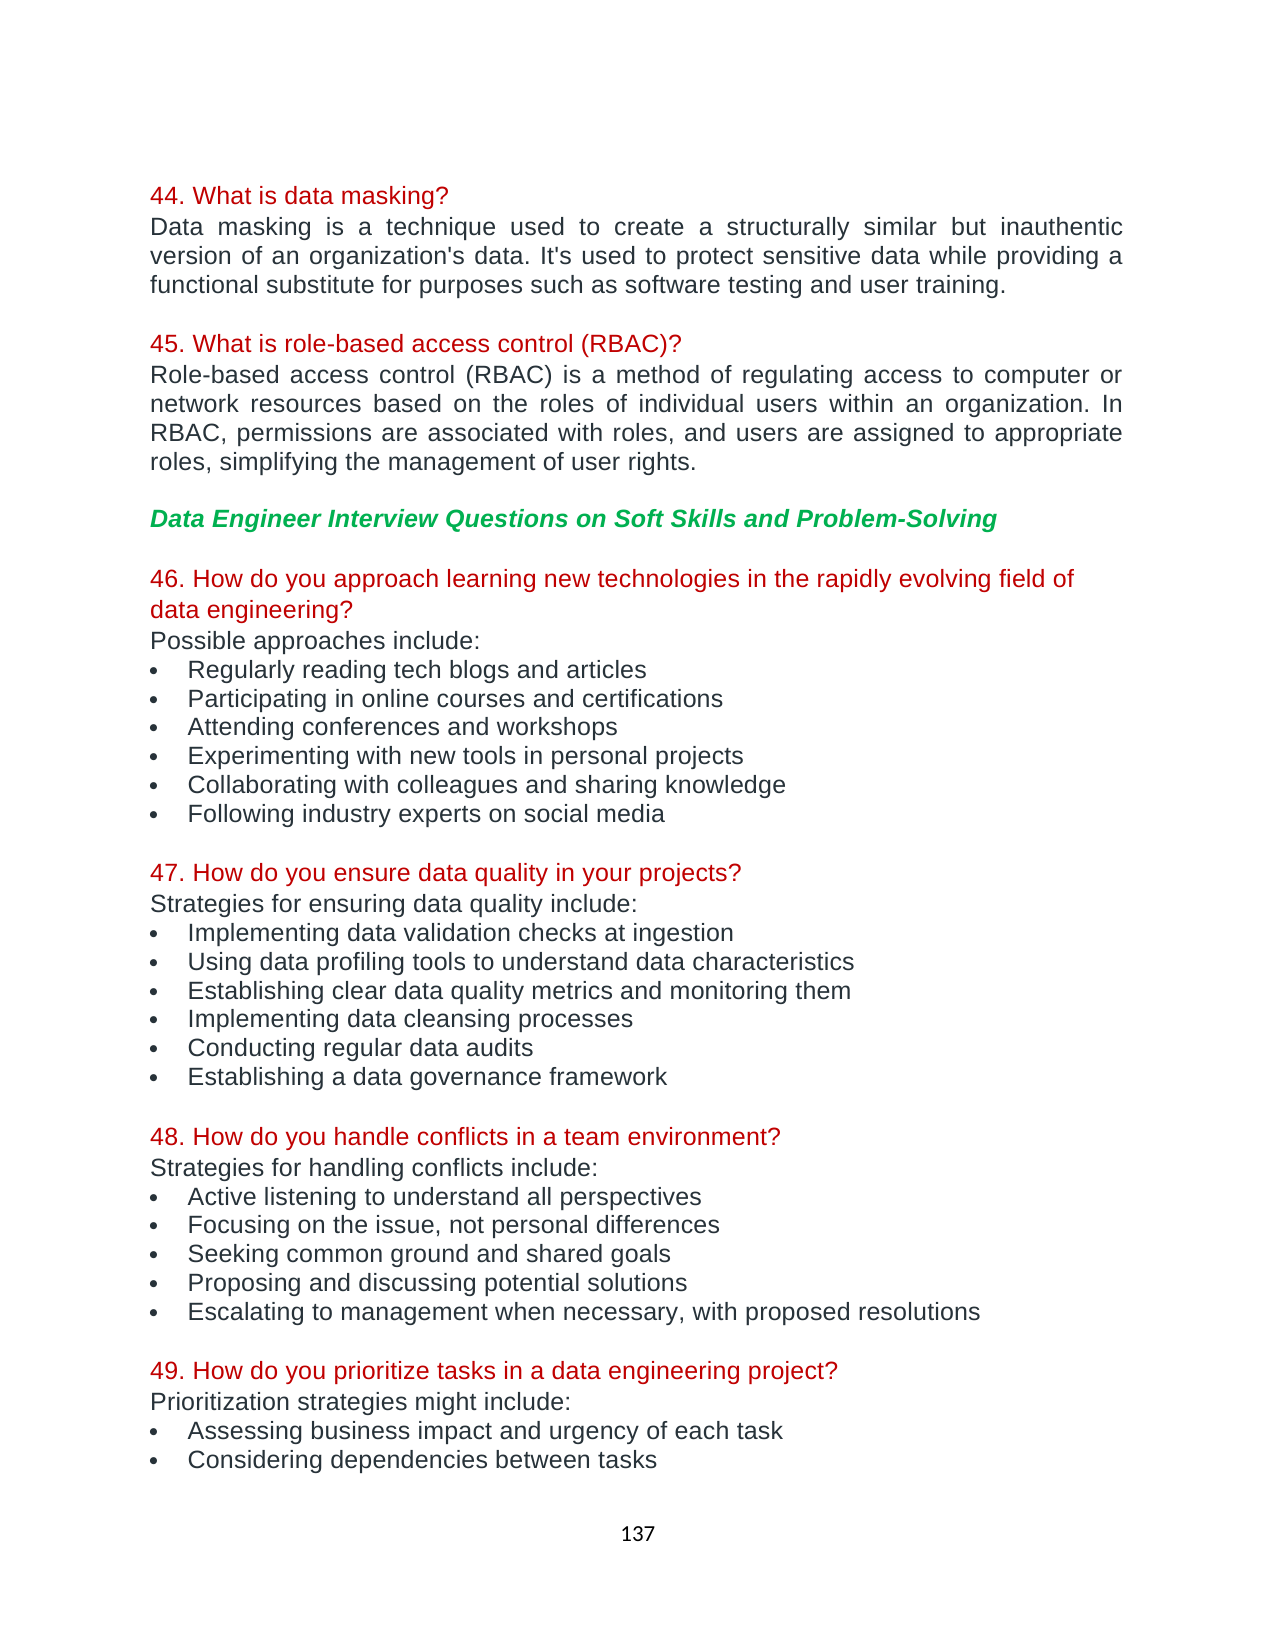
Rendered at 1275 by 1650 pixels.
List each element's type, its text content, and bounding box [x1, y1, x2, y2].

text Strategies for handling conflicts include: [150, 1153, 1125, 1181]
list Establishing a data governance framework [150, 1062, 1125, 1091]
list Active listening to understand all perspectives [150, 1181, 1125, 1210]
list Regularly reading tech blogs and articles [150, 655, 1125, 683]
list Assessing business impact and urgency of each task [150, 1416, 1125, 1445]
list Establishing clear data quality metrics and monitoring them [150, 976, 1125, 1004]
subtitle Data Engineer Interview Questions on Soft Skills and Problem-Solving [150, 504, 1125, 533]
text Strategies for ensuring data quality include: [150, 889, 1125, 918]
text Prioritization strategies might include: [150, 1387, 1125, 1416]
subtitle 45. What is role-based access control (RBAC)? [150, 329, 1125, 358]
list Seeking common ground and shared goals [150, 1239, 1125, 1268]
list Attending conferences and workshops [150, 712, 1125, 741]
text Data masking is a technique used to create a structurally similar but inauthentic version of an organization's data. It's used to protect sensitive data while providing a functional substitute for purposes such as software testing and user training. [150, 212, 1125, 298]
subtitle 46. How do you approach learning new technologies in the rapidly evolving field of data engineering? [150, 564, 1125, 624]
list Following industry experts on social media [150, 798, 1125, 827]
list Experimenting with new tools in personal projects [150, 741, 1125, 770]
list Using data profiling tools to understand data characteristics [150, 947, 1125, 976]
list Participating in online courses and certifications [150, 683, 1125, 712]
text Role-based access control (RBAC) is a method of regulating access to computer or network resources based on the roles of individual users within an organization. In RBAC, permissions are associated with roles, and users are assigned to appropriate roles, simplifying the management of user rights. [150, 360, 1125, 475]
subtitle 48. How do you handle conflicts in a team environment? [150, 1122, 1125, 1150]
list Proposing and discussing potential solutions [150, 1268, 1125, 1296]
subtitle 44. What is data masking? [150, 181, 1125, 210]
list Implementing data validation checks at ingestion [150, 918, 1125, 947]
subtitle 49. How do you prioritize tasks in a data engineering project? [150, 1356, 1125, 1385]
list Implementing data cleansing processes [150, 1004, 1125, 1033]
list Collaborating with colleagues and sharing knowledge [150, 770, 1125, 798]
list Escalating to management when necessary, with proposed resolutions [150, 1296, 1125, 1325]
list Conducting regular data audits [150, 1033, 1125, 1062]
list Considering dependencies between tasks [150, 1445, 1125, 1473]
subtitle 47. How do you ensure data quality in your projects? [150, 858, 1125, 887]
list Focusing on the issue, not personal differences [150, 1210, 1125, 1239]
text Possible approaches include: [150, 626, 1125, 655]
